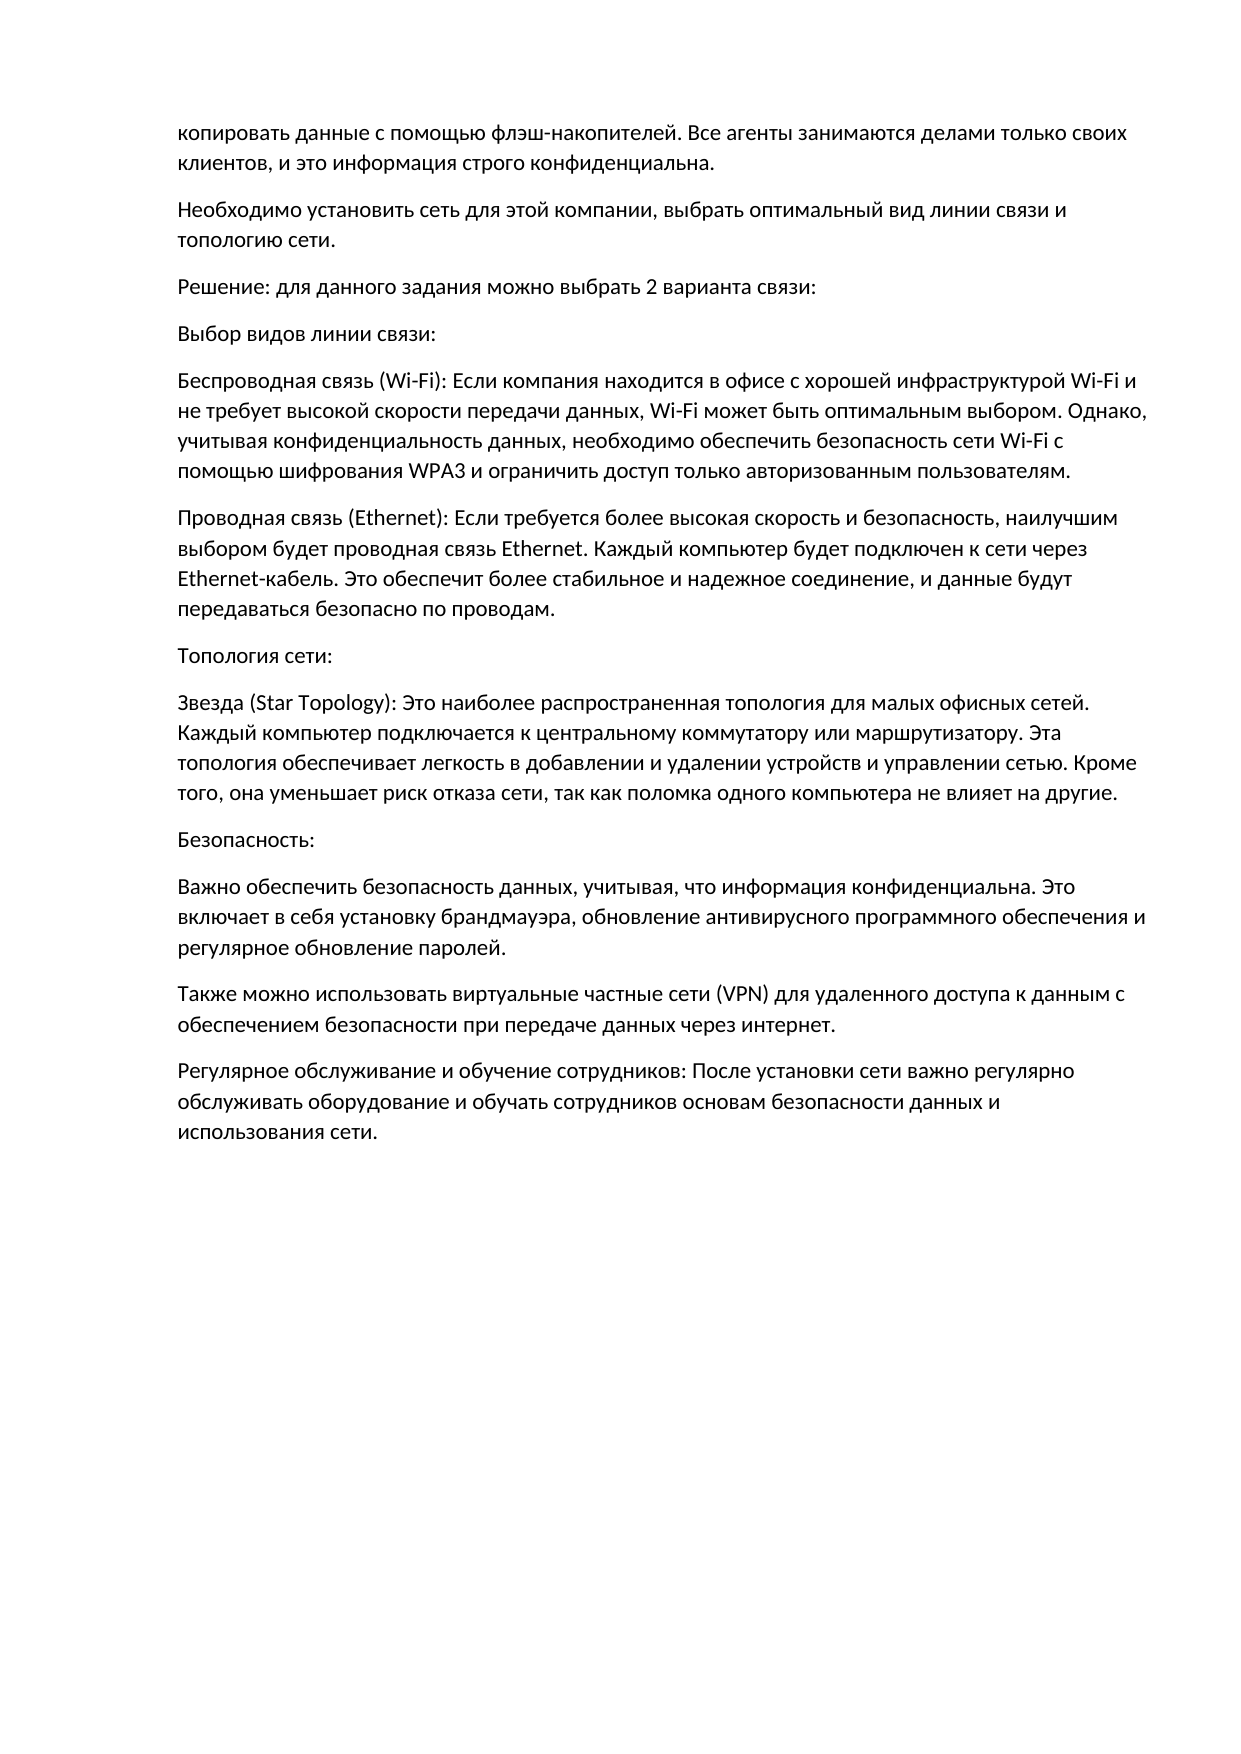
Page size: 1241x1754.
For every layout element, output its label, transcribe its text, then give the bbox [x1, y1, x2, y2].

text Звезда (Star Topology): Это наиболее распространенная топология для малых офисных сетей. Каждый компьютер подключается к центральному коммутатору или маршрутизатору. Эта топология обеспечивает легкость в добавлении и удалении устройств и управлении сетью. Кроме того, она уменьшает риск отказа сети, так как поломка одного компьютера не влияет на другие. [177, 688, 1152, 807]
text Беспроводная связь (Wi-Fi): Если компания находится в офисе с хорошей инфраструктурой Wi-Fi и не требует высокой скорости передачи данных, Wi-Fi может быть оптимальным выбором. Однако, учитывая конфиденциальность данных, необходимо обеспечить безопасность сети Wi-Fi с помощью шифрования WPA3 и ограничить доступ только авторизованным пользователям. [177, 366, 1152, 485]
text Важно обеспечить безопасность данных, учитывая, что информация конфиденциальна. Это включает в себя установку брандмауэра, обновление антивирусного программного обеспечения и регулярное обновление паролей. [177, 872, 1152, 961]
text Необходимо установить сеть для этой компании, выбрать оптимальный вид линии связи и топологию сети. [177, 195, 1152, 253]
text Топология сети: [177, 641, 1152, 669]
text Регулярное обслуживание и обучение сотрудников: После установки сети важно регулярно обслуживать оборудование и обучать сотрудников основам безопасности данных и использования сети. [177, 1057, 1152, 1145]
text Проводная связь (Ethernet): Если требуется более высокая скорость и безопасность, наилучшим выбором будет проводная связь Ethernet. Каждый компьютер будет подключен к сети через Ethernet-кабель. Это обеспечит более стабильное и надежное соединение, и данные будут передаваться безопасно по проводам. [177, 503, 1152, 622]
text Безопасность: [177, 825, 1152, 853]
text Выбор видов линии связи: [177, 319, 1152, 347]
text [177, 118, 1152, 176]
text Также можно использовать виртуальные частные сети (VPN) для удаленного доступа к данным с обеспечением безопасности при передаче данных через интернет. [177, 979, 1152, 1038]
text Решение: для данного задания можно выбрать 2 варианта связи: [177, 272, 1152, 300]
